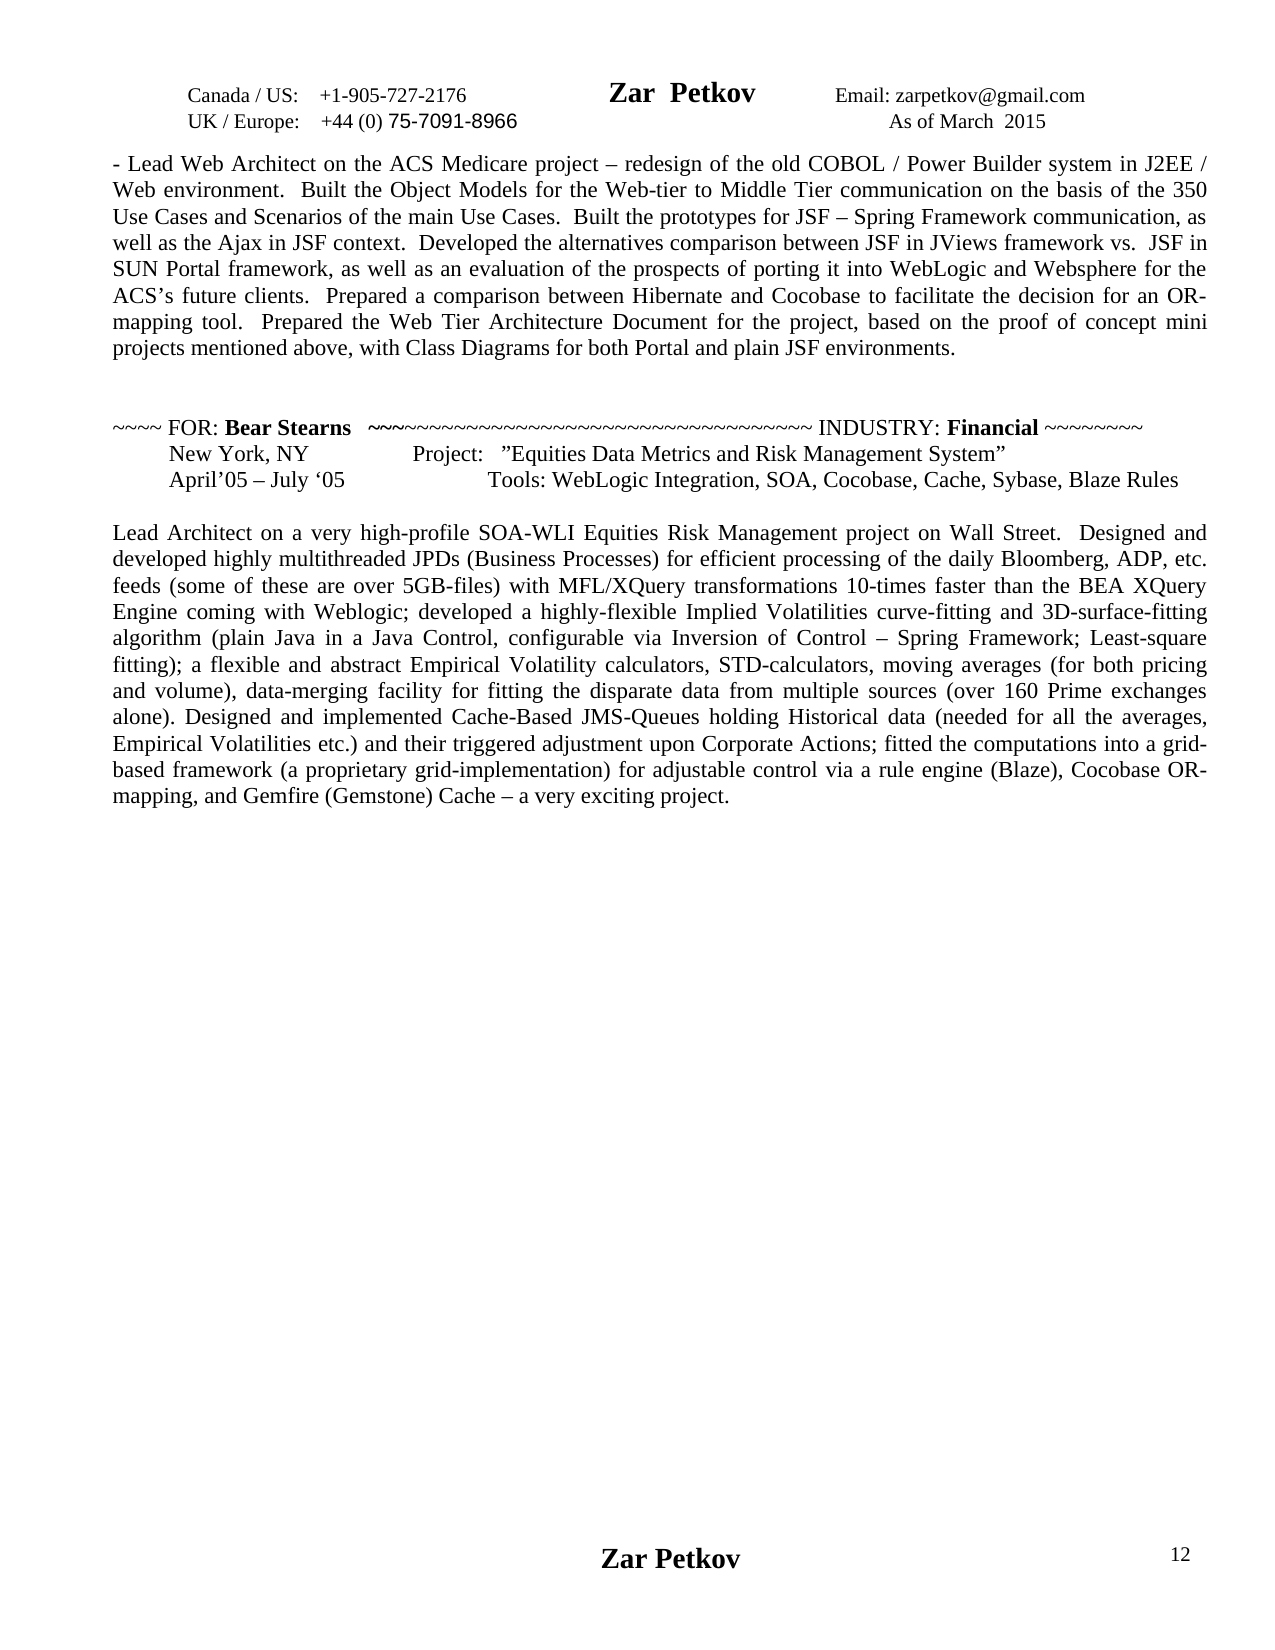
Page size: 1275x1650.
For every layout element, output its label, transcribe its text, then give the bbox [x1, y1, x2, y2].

text April’05 – July ‘05 Tools: WebLogic Integration, SOA, Cocobase, Cache, Sybase, Blaze Rules [112, 466, 1209, 493]
text - Lead Web Architect on the ACS Medicare project – redesign of the old COBOL / Power Builder system in J2EE / Web environment. Built the Object Models for the Web-tier to Middle Tier communication on the basis of the 350 Use Cases and Scenarios of the main Use Cases. Built the prototypes for JSF – Spring Framework communication, as well as the in JSF context. Developed the alternatives comparison between JSF in JViews framework vs. JSF in SUN Portal framework, as well as an evaluation of the prospects of porting it into WebLogic and Websphere for the ACS’s future clients. Prepared a comparison between Hibernate and Cocobase to facilitate the decision for an OR-mapping tool. Prepared the Web Tier Architecture Document for the project, based on the proof of concept mini projects mentioned above, with Class Diagrams for both Portal and plain JSF environments. [112, 150, 1209, 361]
text ~~~~ FOR: Bear Stearns ~~~~~~~~~~~~~~~~~~~~~~~~~~~~~~~~~~~~ INDUSTRY: Financial ~~~~~~~~ [112, 413, 1209, 440]
text Lead Architect on a very high-profile SOA-WLI Equities Risk Management project on Wall Street. Designed and developed highly multithreaded JPDs (Business Processes) for efficient processing of the daily Bloomberg, ADP, etc. feeds (some of these are over 5GB-files) with MFL/XQuery transformations 10-times faster than the BEA XQuery Engine coming with Weblogic; developed a highly-flexible Implied Volatilities curve-fitting and 3D-surface-fitting algorithm (plain Java in a Java Control, configurable via Inversion of Control – Spring Framework; Least-square fitting); a flexible and abstract Empirical Volatility calculators, STD-calculators, moving averages (for both pricing and volume), data-merging facility for fitting the disparate data from multiple sources (over 160 Prime exchanges alone). Designed and implemented Cache-Based JMS-Queues holding Historical data (needed for all the averages, Empirical Volatilities etc.) and their triggered adjustment upon Corporate Actions; fitted the computations into a grid-based framework (a proprietary grid-implementation) for adjustable control via a rule engine (Blaze), Cocobase OR-mapping, and Gemfire (Gemstone) Cache – a very exciting project. [112, 519, 1209, 809]
text Project: ”Equities Data Metrics and Risk Management System” [112, 440, 1209, 466]
